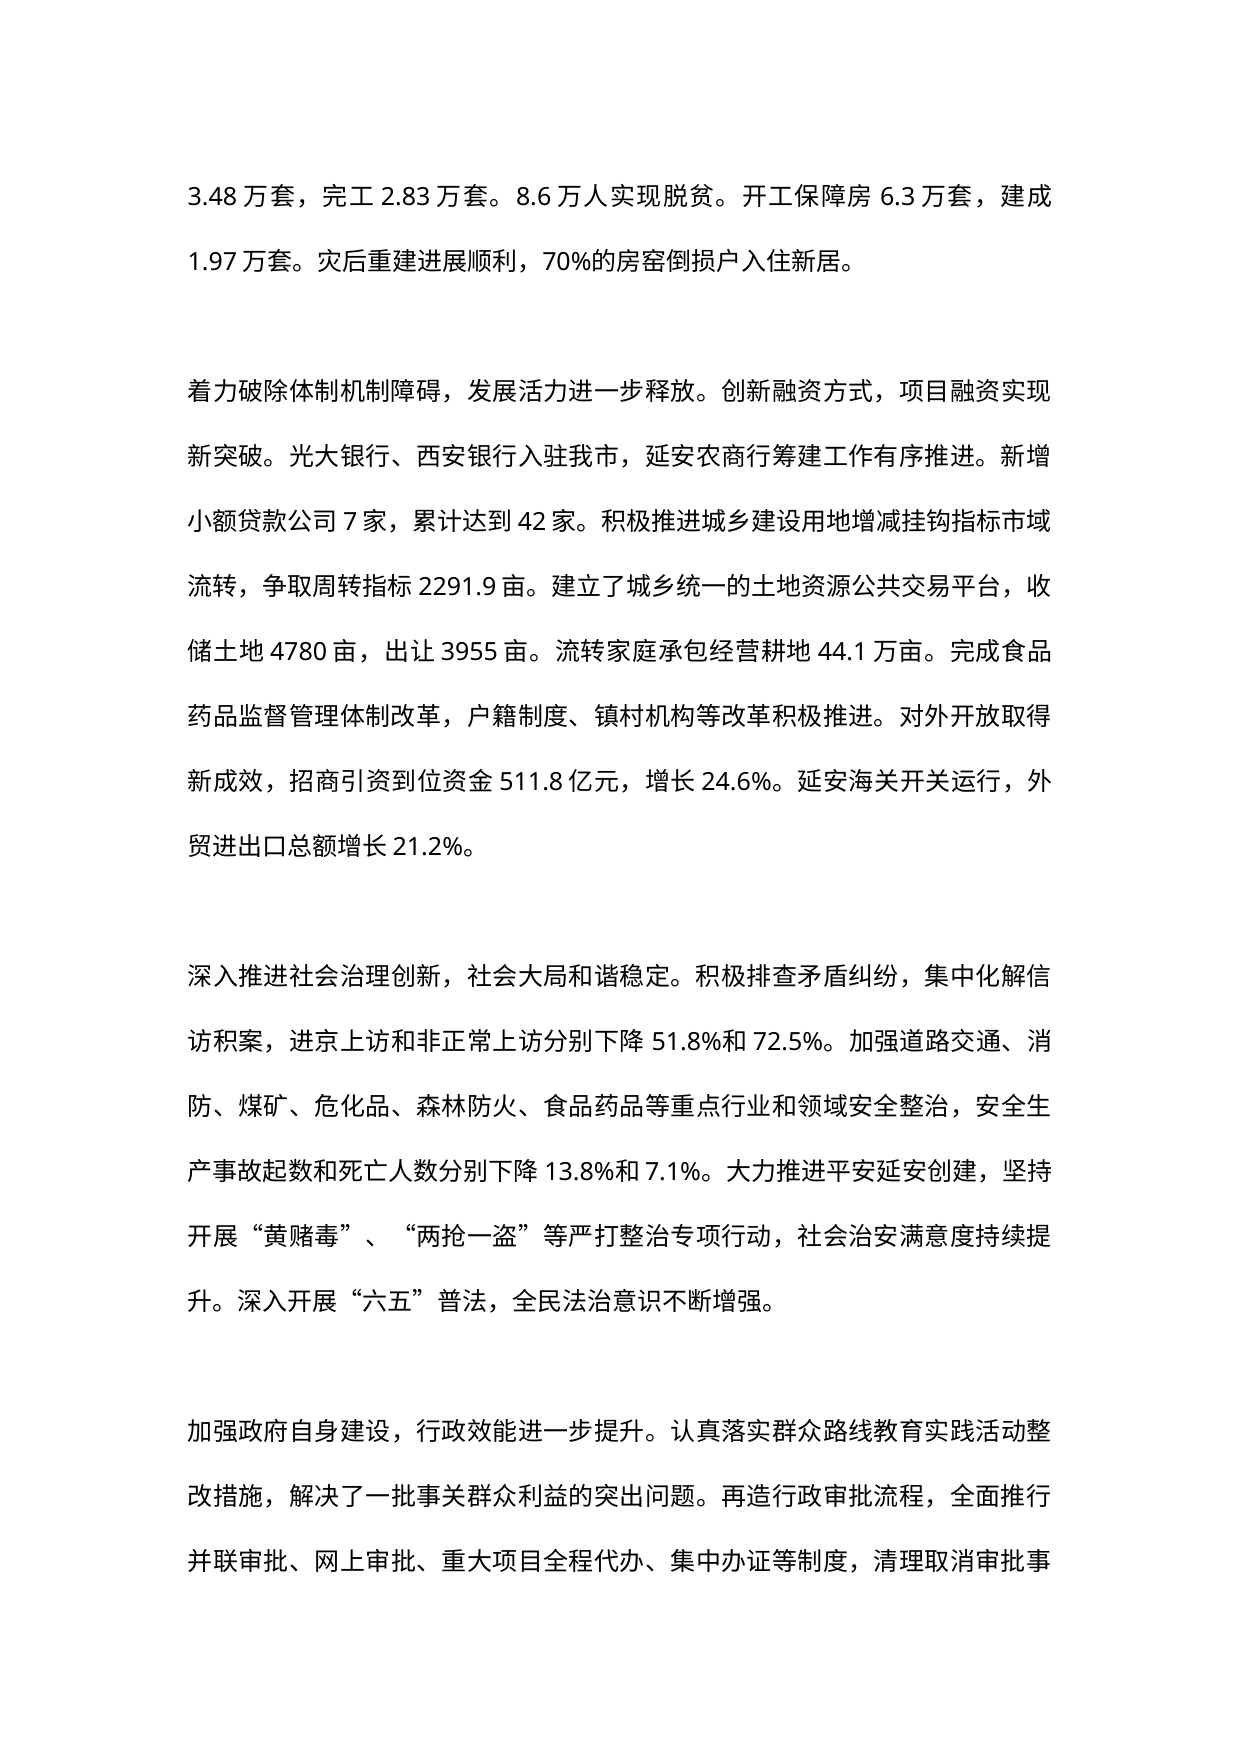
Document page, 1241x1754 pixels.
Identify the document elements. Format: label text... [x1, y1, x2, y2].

text 深入推进社会治理创新，社会大局和谐稳定。积极排查矛盾纠纷，集中化解信访积案，进京上访和非正常上访分别下降51.8%和72.5%。加强道路交通、消防、煤矿、危化品、森林防火、食品药品等重点行业和领域安全整治，安全生产事故起数和死亡人数分别下降13.8%和7.1%。大力推进平安延安创建，坚持开展“黄赌毒”、“两抢一盗”等严打整治专项行动，社会治安满意度持续提升。深入开展“六五”普法，全民法治意识不断增强。 [187, 942, 1053, 1332]
text 着力破除体制机制障碍，发展活力进一步释放。创新融资方式，项目融资实现新突破。光大银行、西安银行入驻我市，延安农商行筹建工作有序推进。新增小额贷款公司7家，累计达到42家。积极推进城乡建设用地增减挂钩指标市域流转，争取周转指标2291.9亩。建立了城乡统一的土地资源公共交易平台，收储土地4780亩，出让3955亩。流转家庭承包经营耕地44.1万亩。完成食品药品监督管理体制改革，户籍制度、镇村机构等改革积极推进。对外开放取得新成效，招商引资到位资金511.8亿元，增长24.6%。延安海关开关运行，外贸进出口总额增长21.2%。 [187, 357, 1053, 877]
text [187, 1397, 1053, 1592]
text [187, 162, 1053, 292]
